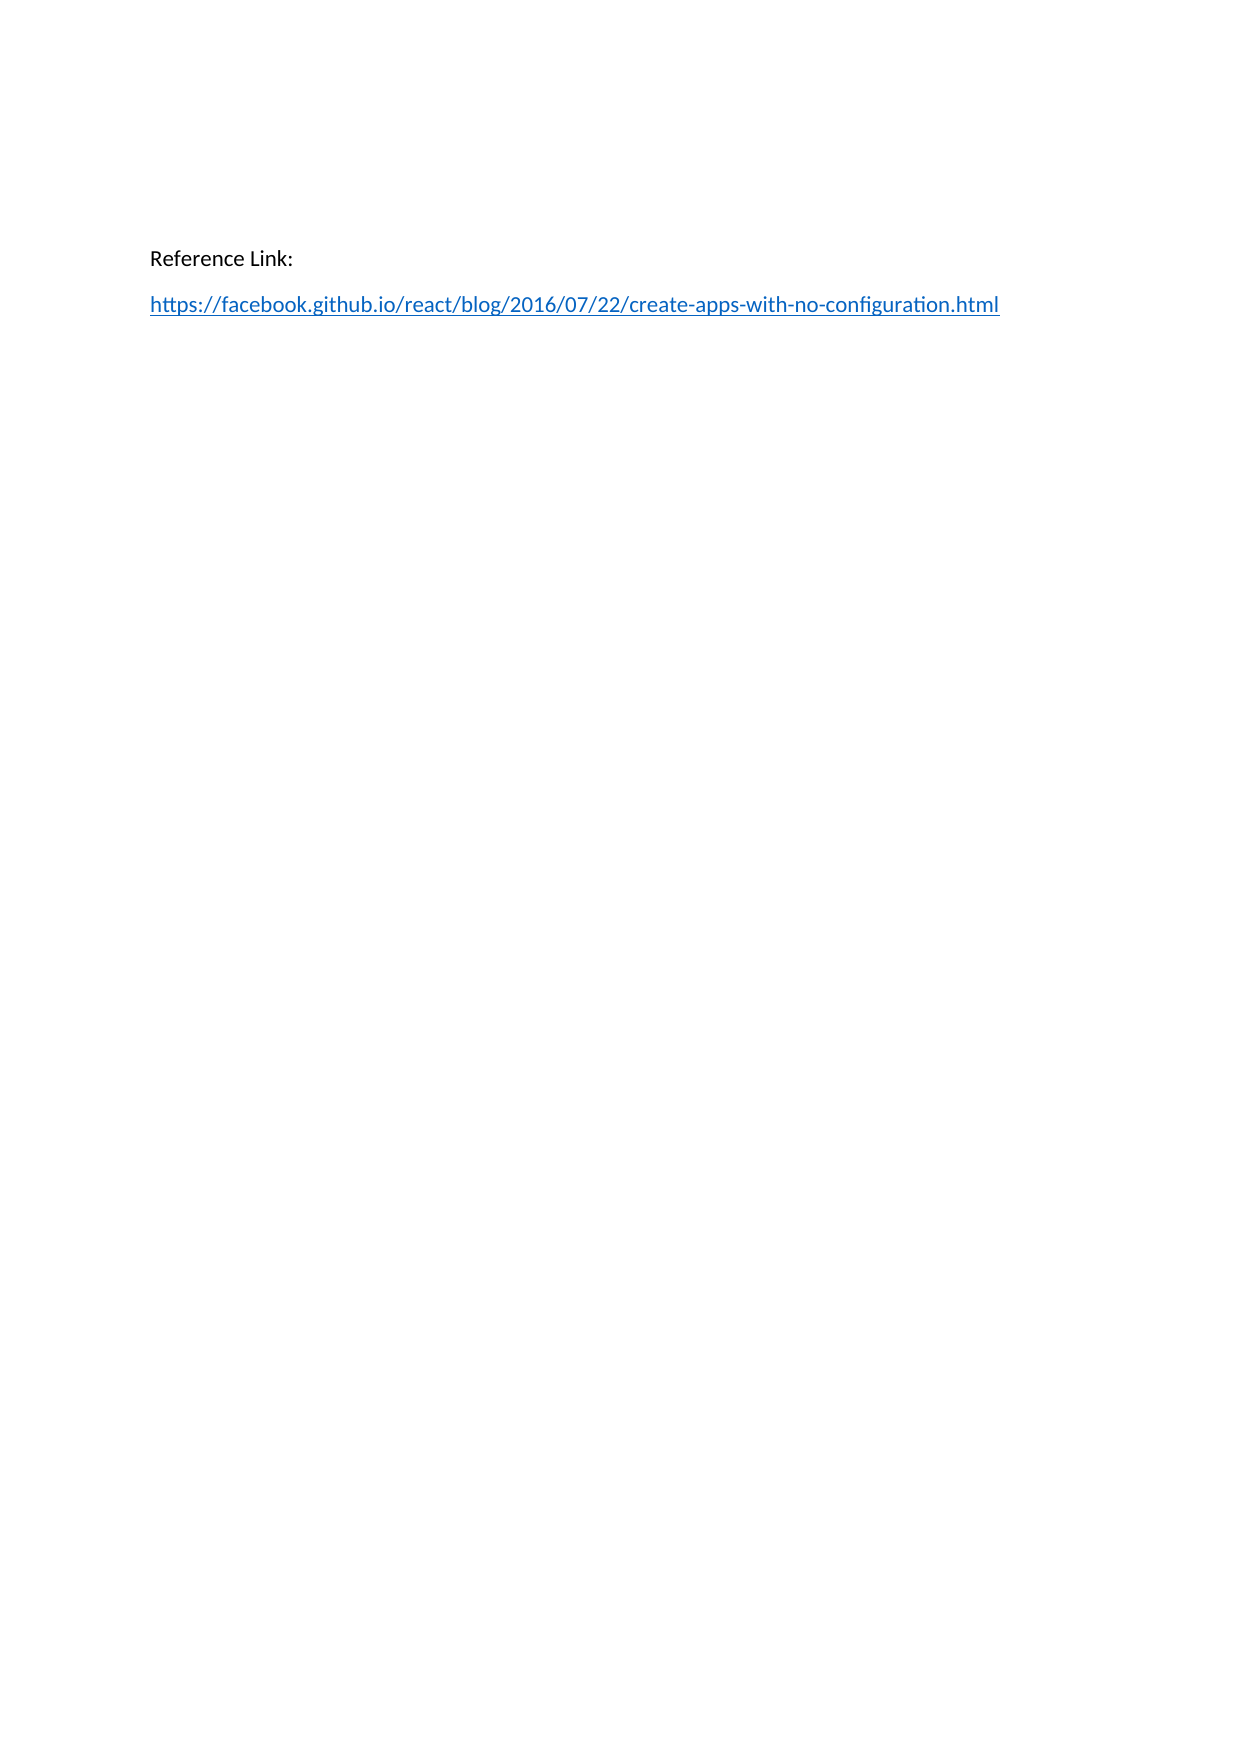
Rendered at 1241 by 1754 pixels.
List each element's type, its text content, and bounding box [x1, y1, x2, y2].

text Reference Link: [150, 244, 1090, 272]
text https://facebook.github.io/react/blog/2016/07/22/create-apps-with-no-configuration.html [150, 291, 1090, 319]
